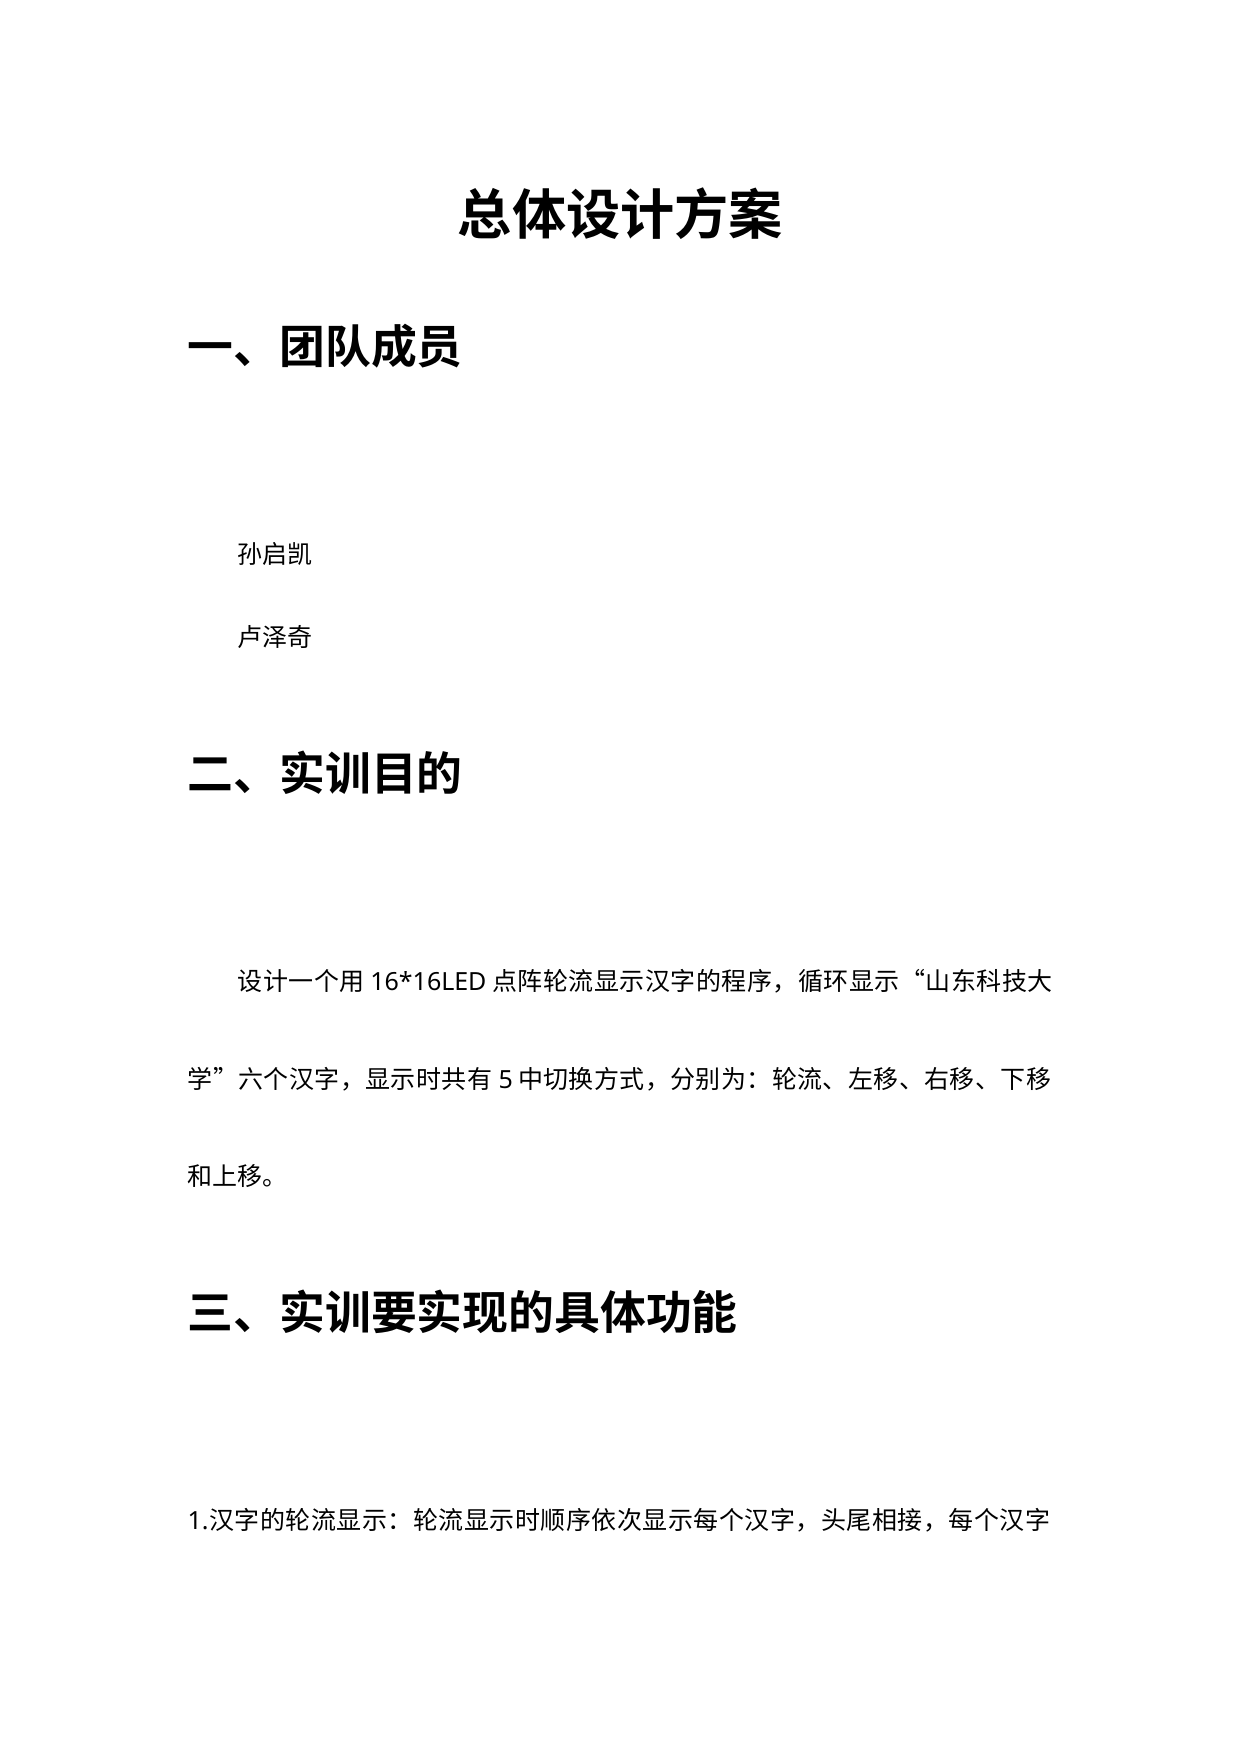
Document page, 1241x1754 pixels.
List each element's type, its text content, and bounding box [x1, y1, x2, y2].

subtitle 一、团队成员 [187, 295, 1053, 392]
subtitle 三、实训要实现的具体功能 [187, 1261, 1053, 1358]
subtitle 二、实训目的 [187, 722, 1053, 819]
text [187, 1486, 1053, 1551]
text 卢泽奇 [187, 603, 1053, 668]
text 总体设计方案 [187, 162, 1053, 259]
text 孙启凯 [187, 520, 1053, 585]
text 设计一个用16*16LED点阵轮流显示汉字的程序，循环显示“山东科技大学”六个汉字，显示时共有5中切换方式，分别为：轮流、左移、右移、下移和上移。 [187, 947, 1053, 1207]
